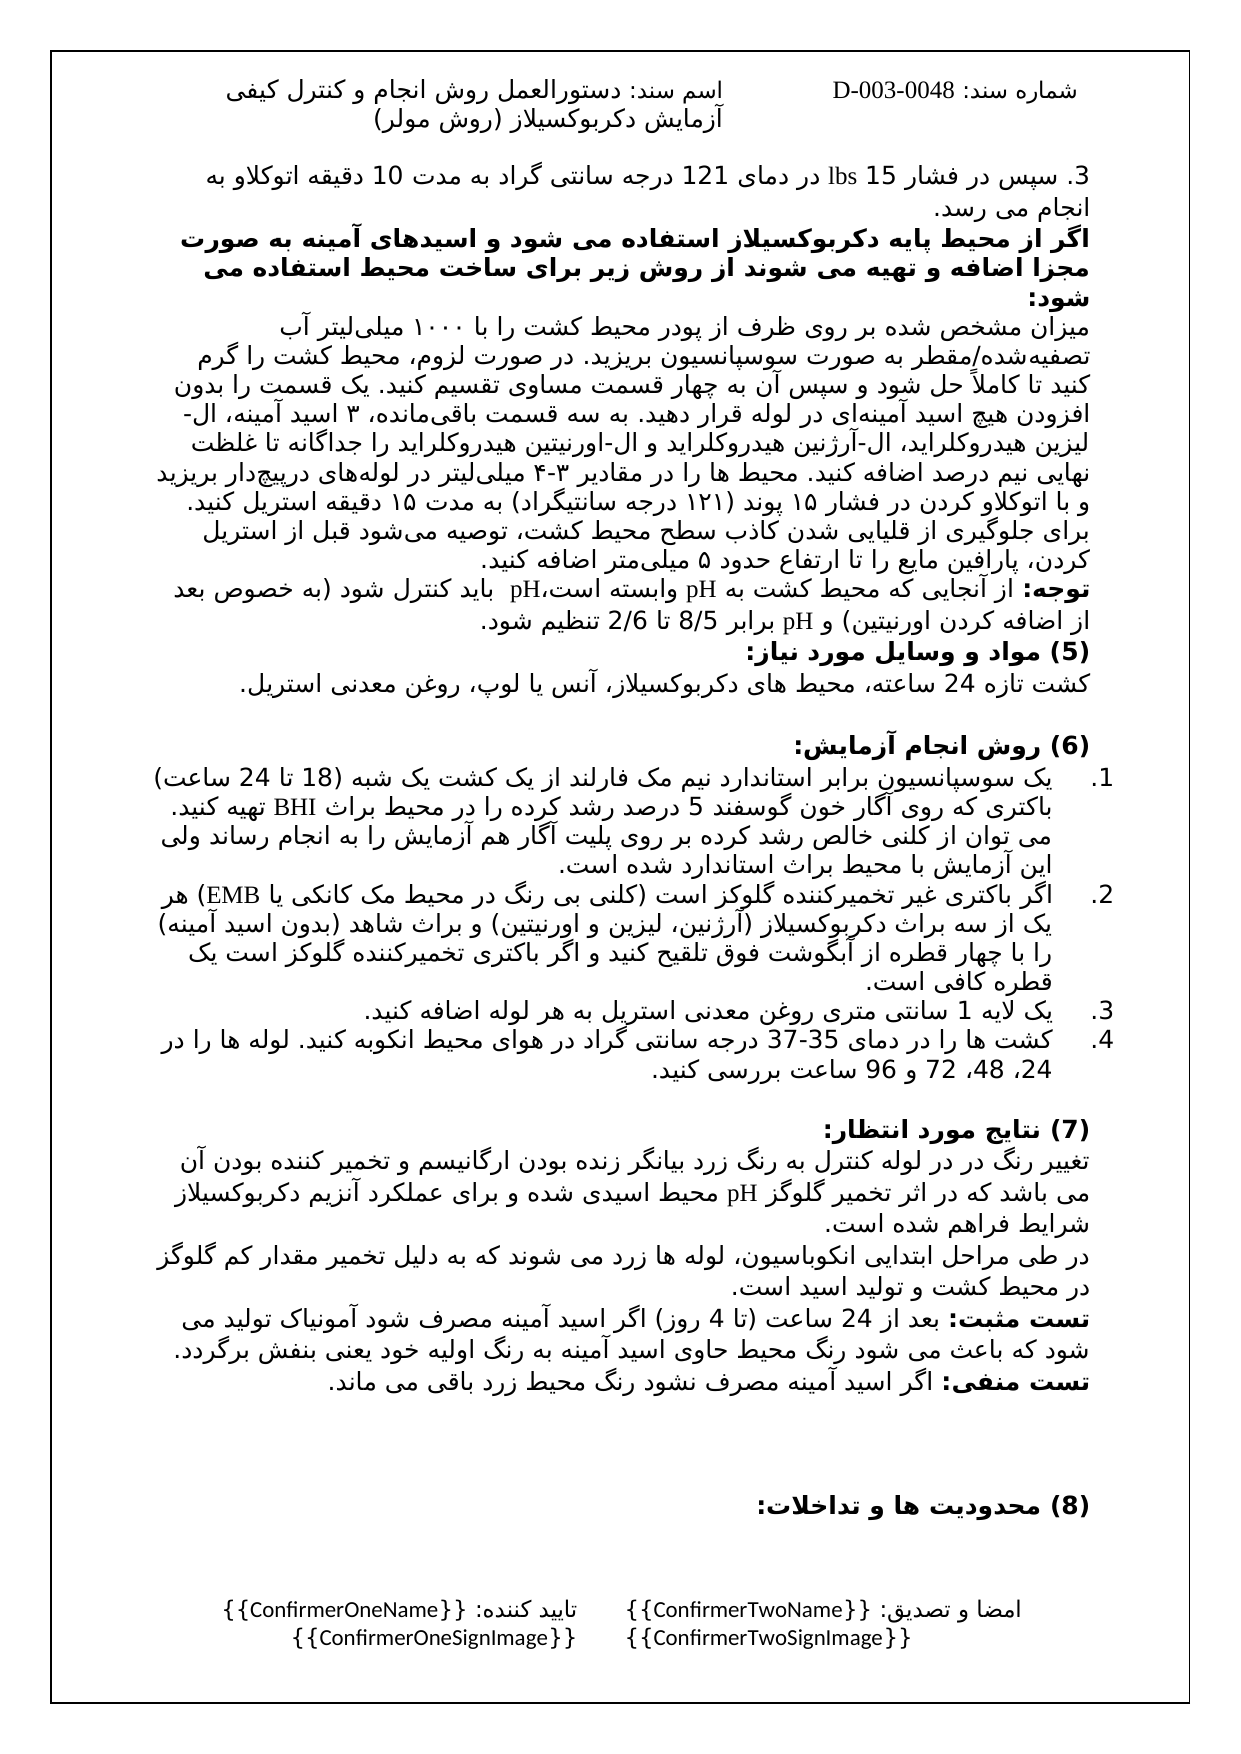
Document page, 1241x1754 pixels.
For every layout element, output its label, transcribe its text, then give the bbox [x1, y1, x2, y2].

text تست مثبت: بعد از 24 ساعت (تا 4 روز) اگر اسید آمینه مصرف شود آمونیاک تولید می شود که باعث می شود رنگ محیط حاوی اسید آمینه به رنگ اولیه خود یعنی بنفش برگردد. [150, 1304, 1090, 1364]
text (6) روش انجام آزمایش: [150, 731, 1090, 761]
text میزان مشخص شده بر روی ظرف از پودر محیط کشت را با ۱۰۰۰ میلی‌لیتر آب تصفیه‌شده/مقطر به صورت سوسپانسیون بریزید. در صورت لزوم، محیط کشت را گرم کنید تا کاملاً حل شود و سپس آن به چهار قسمت مساوی تقسیم کنید. یک قسمت را بدون افزودن هیچ اسید آمینه‌ای در لوله قرار دهید. به سه قسمت باقی‌مانده، ۳ اسید آمینه، ال-لیزین هیدروکلراید، ال-آرژنین هیدروکلراید و ال-اورنیتین هیدروکلراید را جداگانه تا غلظت نهایی نیم درصد اضافه کنید. محیط ها را در مقادیر ۳-۴ میلی‌لیتر در لوله‌های درپیچ‌دار بریزید و با اتوکلاو کردن در فشار ۱۵ پوند (۱۲۱ درجه سانتیگراد) به مدت ۱۵ دقیقه استریل کنید. برای جلوگیری از قلیایی شدن کاذب سطح محیط کشت، توصیه می‌شود قبل از استریل کردن، پارافین مایع را تا ارتفاع حدود ۵ میلی‌متر اضافه کنید. [150, 312, 1090, 574]
list یک لایه 1 سانتی متری روغن معدنی استریل به هر لوله اضافه کنید. [150, 996, 1090, 1026]
text (5) مواد و وسایل مورد نیاز: [150, 637, 1090, 667]
text تست منفی: اگر اسید آمینه مصرف نشود رنگ محیط زرد باقی می ماند. [150, 1367, 1090, 1396]
list یک سوسپانسیون برابر استاندارد نیم مک فارلند از یک کشت یک شبه (18 تا 24 ساعت) باکتری که روی آگار خون گوسفند 5 درصد رشد کرده را در محیط براث BHI تهیه کنید. می توان از کلنی خالص رشد کرده بر روی پلیت آگار هم آزمایش را به انجام رساند ولی این آزمایش با محیط براث استاندارد شده است. [150, 763, 1090, 880]
text در طی مراحل ابتدایی انکوباسیون، لوله ها زرد می شوند که به دلیل تخمیر مقدار کم گلوگز در محیط کشت و تولید اسید است. [150, 1241, 1090, 1302]
text اگر از محیط پایه دکربوکسیلاز استفاده می شود و اسیدهای آمینه به صورت مجزا اضافه و تهیه می شوند از روش زیر برای ساخت محیط استفاده می شود: [150, 224, 1090, 312]
text توجه: از آنجایی که محیط کشت به pH وابسته است،pH باید کنترل شود (به خصوص بعد از اضافه کردن اورنیتین) و pH برابر 8/5 تا 2/6 تنظیم شود. [150, 574, 1090, 635]
text تغییر رنگ در در لوله کنترل به رنگ زرد بیانگر زنده بودن ارگانیسم و تخمیر کننده بودن آن می باشد که در اثر تخمیر گلوگز pH محیط اسیدی شده و برای عملکرد آنزیم دکربوکسیلاز شرایط فراهم شده است. [150, 1146, 1090, 1239]
text (8) محدودیت ها و تداخلات: [150, 1491, 1090, 1521]
text 3. سپس در فشار 15 lbs در دمای 121 درجه سانتی گراد به مدت 10 دقیقه اتوکلاو به انجام می رسد. [150, 161, 1090, 222]
list اگر باکتری غیر تخمیرکننده گلوکز است (کلنی بی رنگ در محیط مک کانکی یا EMB) هر یک از سه براث دکربوکسیلاز (آرژنین، لیزین و اورنیتین) و براث شاهد (بدون اسید آمینه) را با چهار قطره از آبگوشت فوق تلقیح کنید و اگر باکتری تخمیرکننده گلوکز است یک قطره کافی است. [150, 880, 1090, 996]
list کشت ها را در دمای 35-37 درجه سانتی گراد در هوای محیط انکوبه کنید. لوله ها را در 24، 48، 72 و 96 ساعت بررسی کنید. [150, 1026, 1090, 1084]
text (7) نتایج مورد انتظار: [150, 1115, 1090, 1144]
text کشت تازه 24 ساعته، محیط های دکربوکسیلاز، آنس یا لوپ، روغن معدنی استریل. [150, 669, 1090, 698]
